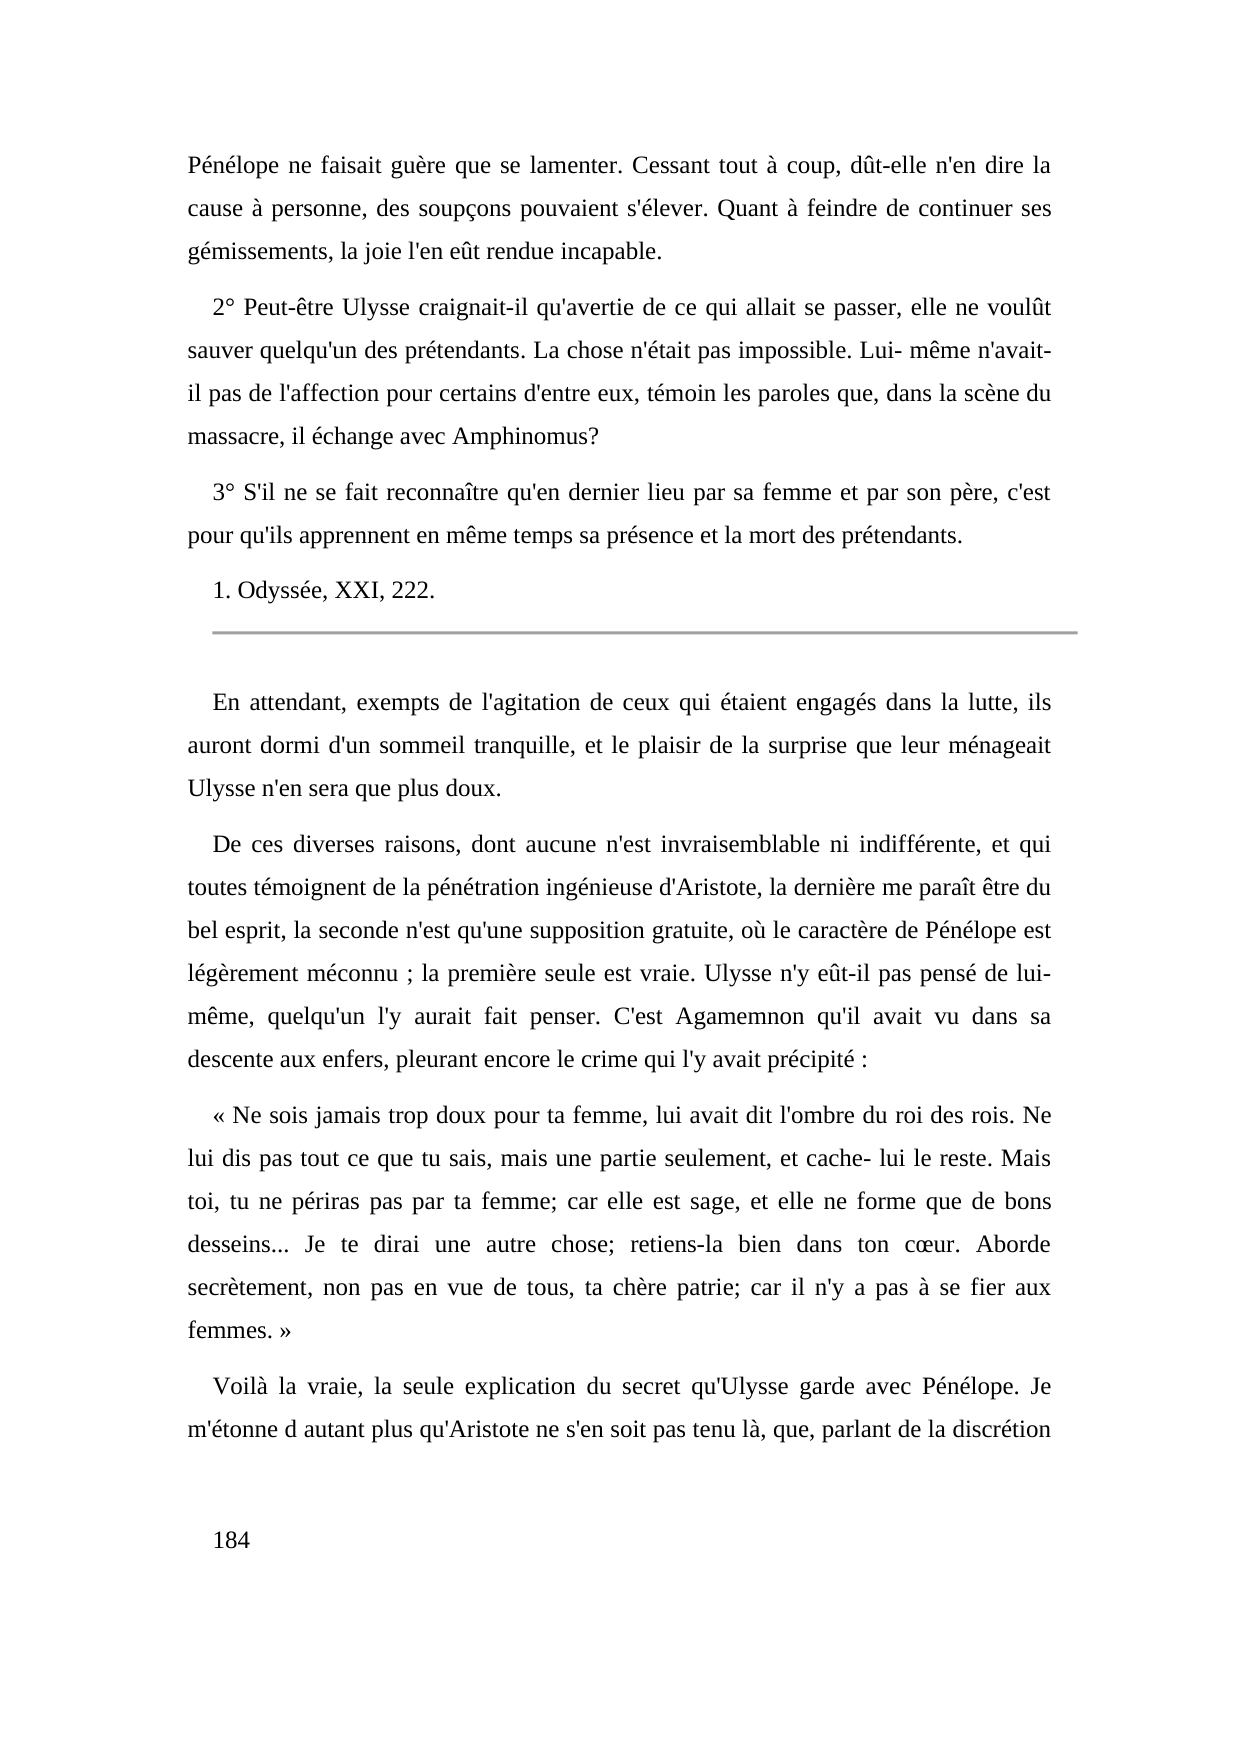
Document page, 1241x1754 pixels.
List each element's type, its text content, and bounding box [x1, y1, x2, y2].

text 1. Odyssée, XXI, 222. [187, 576, 1053, 604]
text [187, 1371, 1053, 1443]
text En attendant, exempts de l'agitation de ceux qui étaient engagés dans la lutte, ils auront dormi d'un sommeil tranquille, et le plaisir de la surprise que leur ménageait Ulysse n'en sera que plus doux. [187, 687, 1053, 802]
text 2° Peut-être Ulysse craignait-il qu'avertie de ce qui allait se passer, elle ne voulût sauver quelqu'un des prétendants. La chose n'était pas impossible. Lui- même n'avait-il pas de l'affection pour certains d'entre eux, témoin les paroles que, dans la scène du massacre, il échange avec Amphinomus? [187, 292, 1053, 450]
text De ces diverses raisons, dont aucune n'est invraisemblable ni indifférente, et qui toutes témoignent de la pénétration ingénieuse d'Aristote, la dernière me paraît être du bel esprit, la seconde n'est qu'une supposition gratuite, où le caractère de Pénélope est légèrement méconnu ; la première seule est vraie. Ulysse n'y eût-il pas pensé de lui-même, quelqu'un l'y aurait fait penser. C'est Agamemnon qu'il avait vu dans sa descente aux enfers, pleurant encore le crime qui l'y avait précipité : [187, 829, 1053, 1073]
text 3° S'il ne se fait reconnaître qu'en dernier lieu par sa femme et par son père, c'est pour qu'ils apprennent en même temps sa présence et la mort des prétendants. [187, 477, 1053, 549]
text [187, 150, 1053, 265]
text « Ne sois jamais trop doux pour ta femme, lui avait dit l'ombre du roi des rois. Ne lui dis pas tout ce que tu sais, mais une partie seulement, et cache- lui le reste. Mais toi, tu ne périras pas par ta femme; car elle est sage, et elle ne forme que de bons desseins... Je te dirai une autre chose; retiens-la bien dans ton cœur. Aborde secrètement, non pas en vue de tous, ta chère patrie; car il n'y a pas à se fier aux femmes. » [187, 1100, 1053, 1344]
